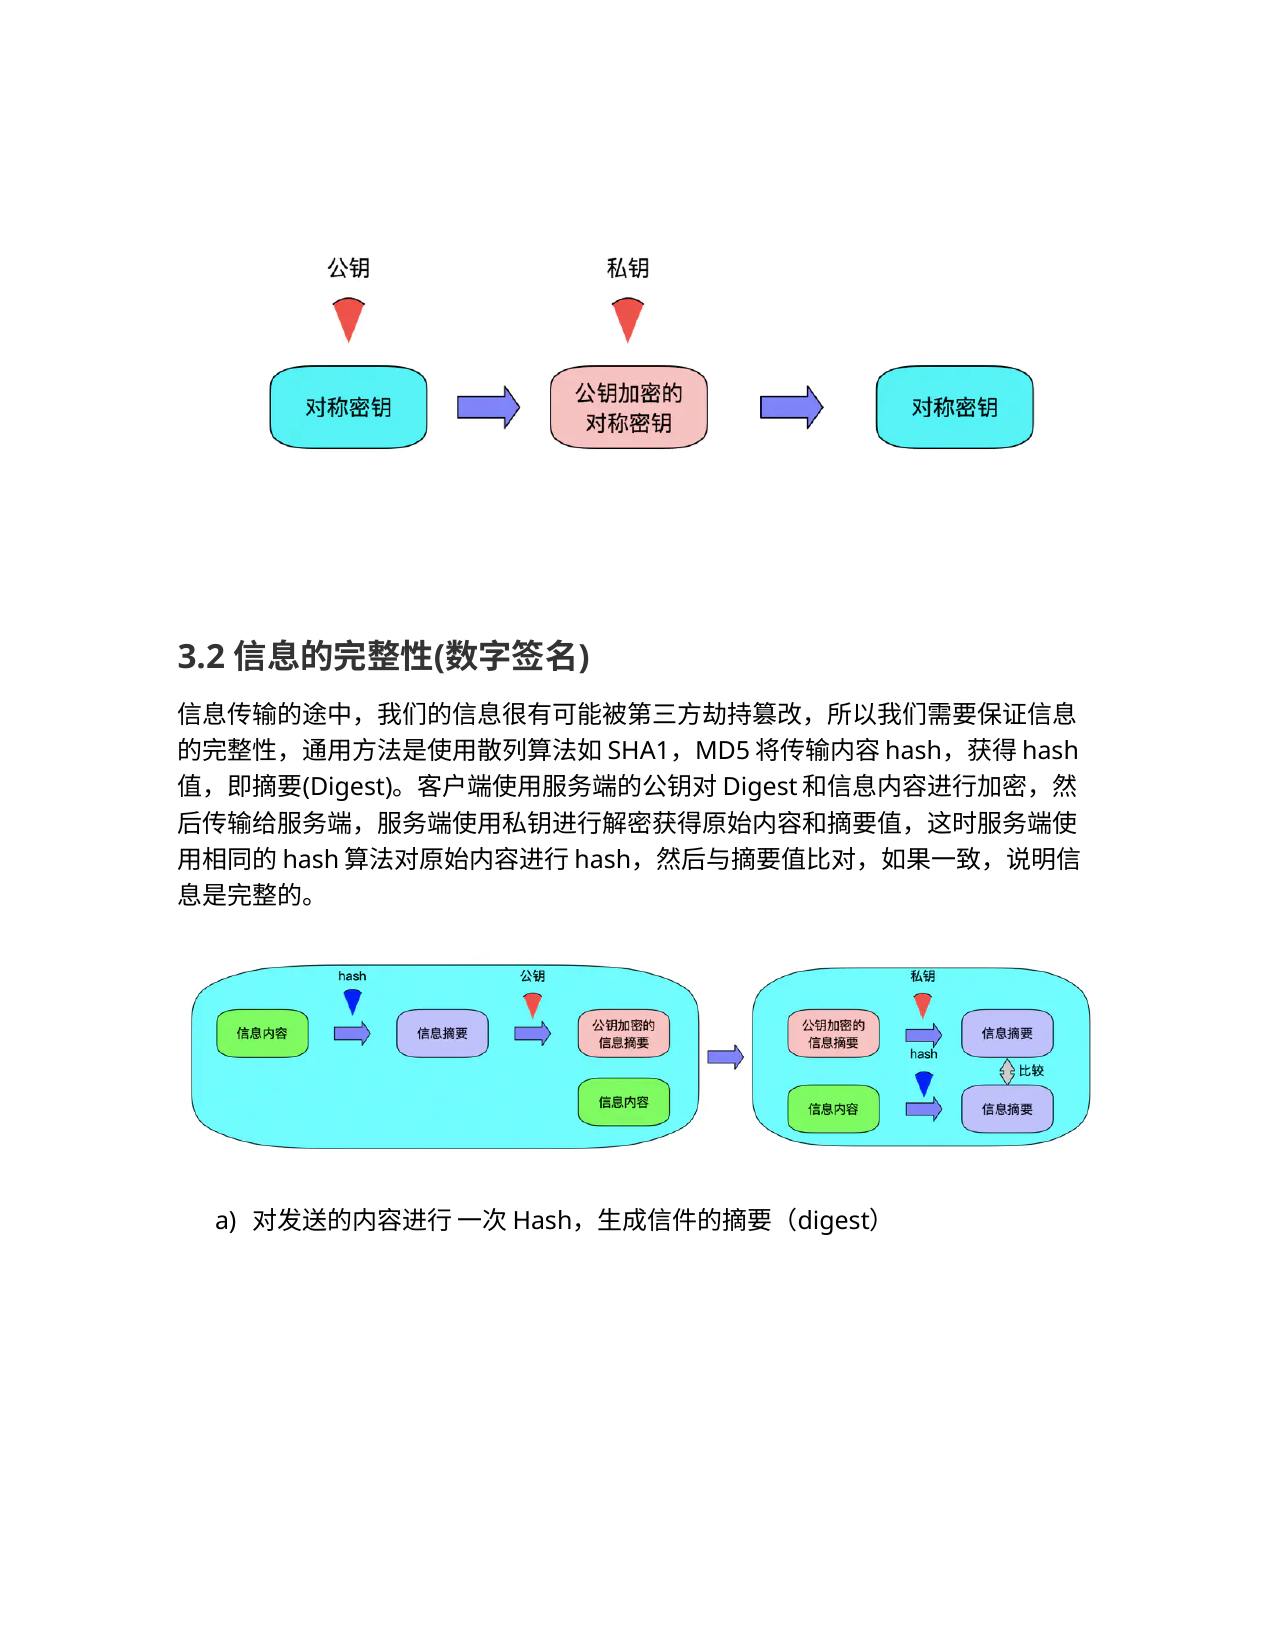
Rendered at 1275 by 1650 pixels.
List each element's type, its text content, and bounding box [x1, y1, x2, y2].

text 信息传输的途中，我们的信息很有可能被第三方劫持篡改，所以我们需要保证信息的完整性，通用方法是使用散列算法如SHA1，MD5将传输内容hash，获得hash值，即摘要(Digest)。客户端使用服务端的公钥对Digest和信息内容进行加密，然后传输给服务端，服务端使用私钥进行解密获得原始内容和摘要值，这时服务端使用相同的hash算法对原始内容进行hash，然后与摘要值比对，如果一致，说明信息是完整的。 [177, 694, 1098, 912]
picture [177, 927, 1098, 1182]
subtitle 3.2 信息的完整性(数字签名) [177, 630, 1098, 679]
list 对发送的内容进行 一次Hash，生成信件的摘要（digest） [215, 1200, 1098, 1237]
picture [177, 206, 1098, 558]
